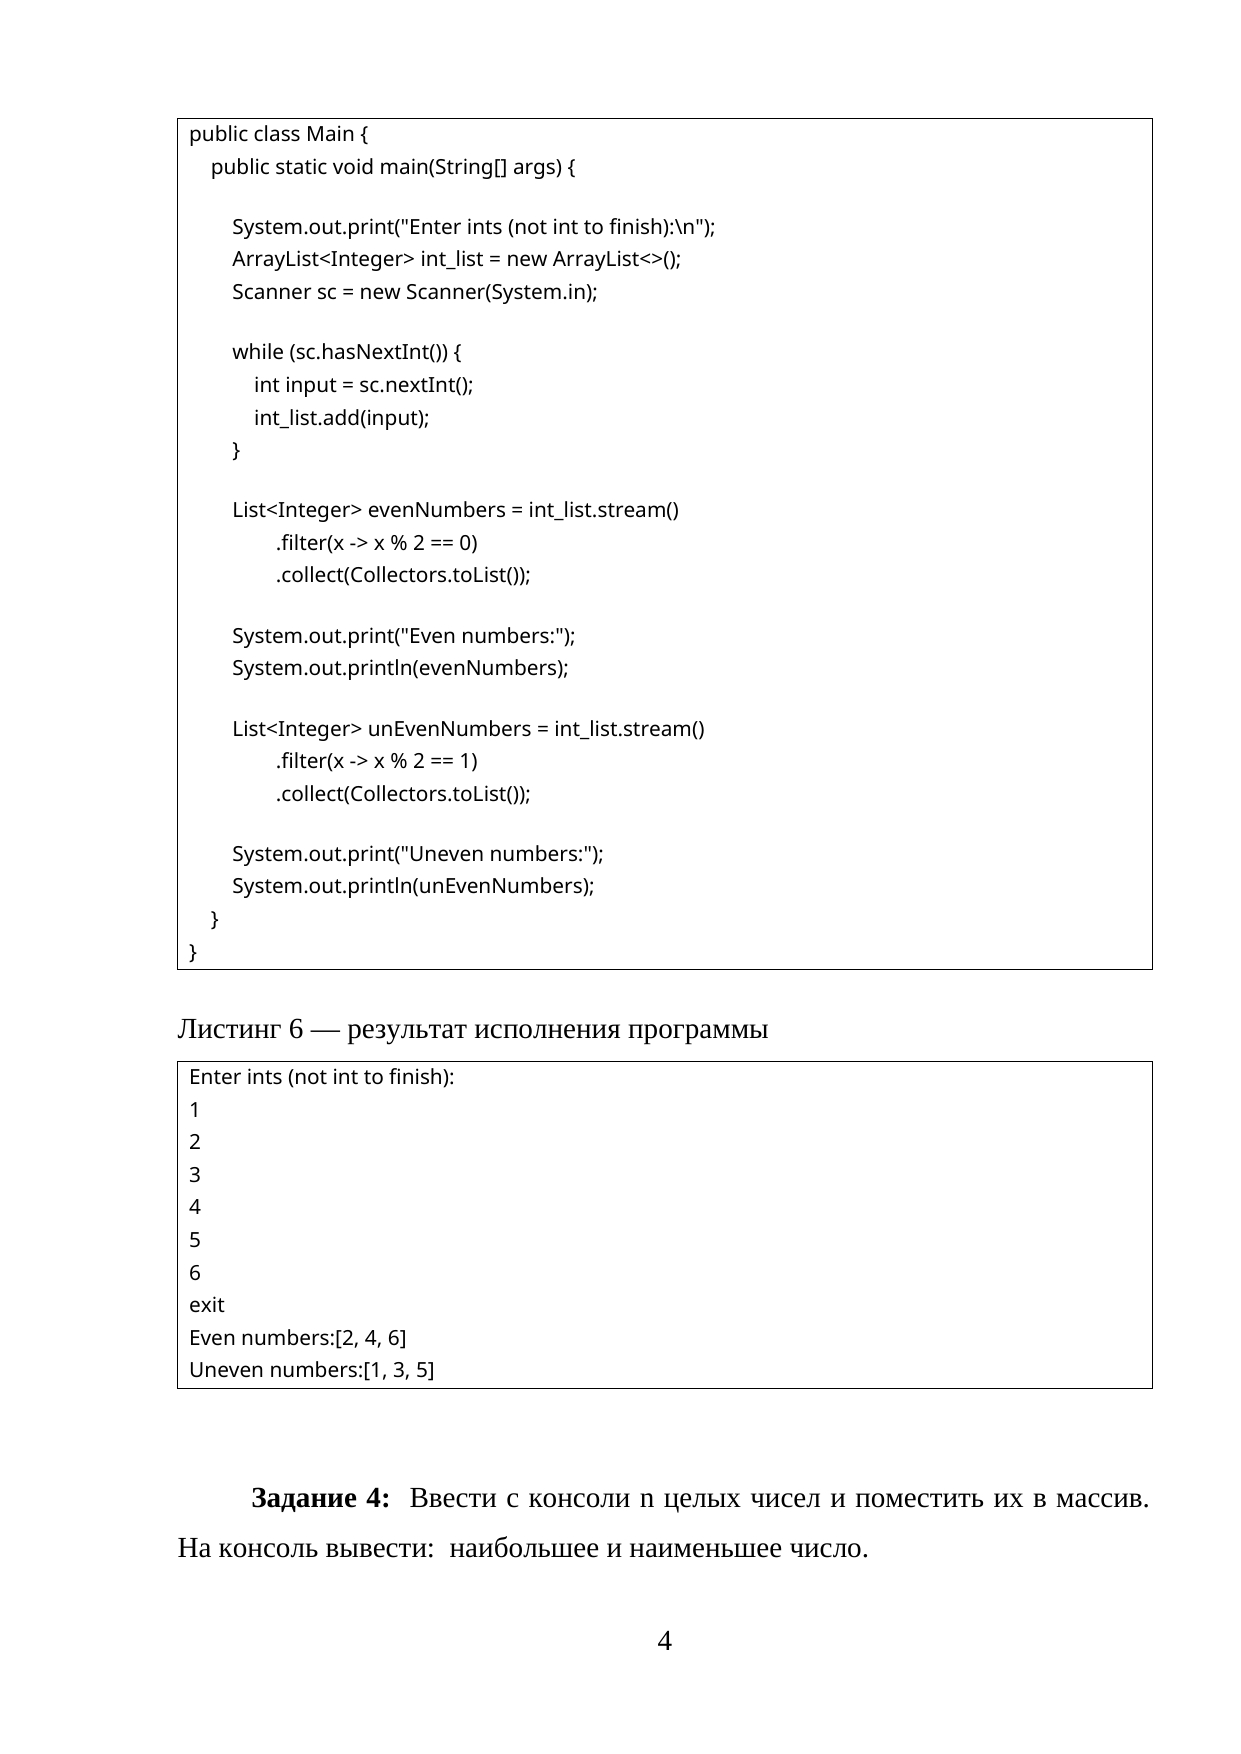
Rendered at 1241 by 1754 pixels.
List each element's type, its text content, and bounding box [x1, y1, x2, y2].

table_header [178, 119, 1152, 969]
text Листинг 6 — результат исполнения программы [177, 1011, 1152, 1044]
table_header Enter ints (not int to finish): 1 2 3 4 5 6 exit Even numbers:[2, 4, 6] Uneven numbers:[1, 3, 5] [178, 1062, 1152, 1387]
text Задание 4: Ввести с консоли n целых чисел и поместить их в массив. На консоль вывести: наибольшее и наименьшее число. [177, 1480, 1152, 1563]
